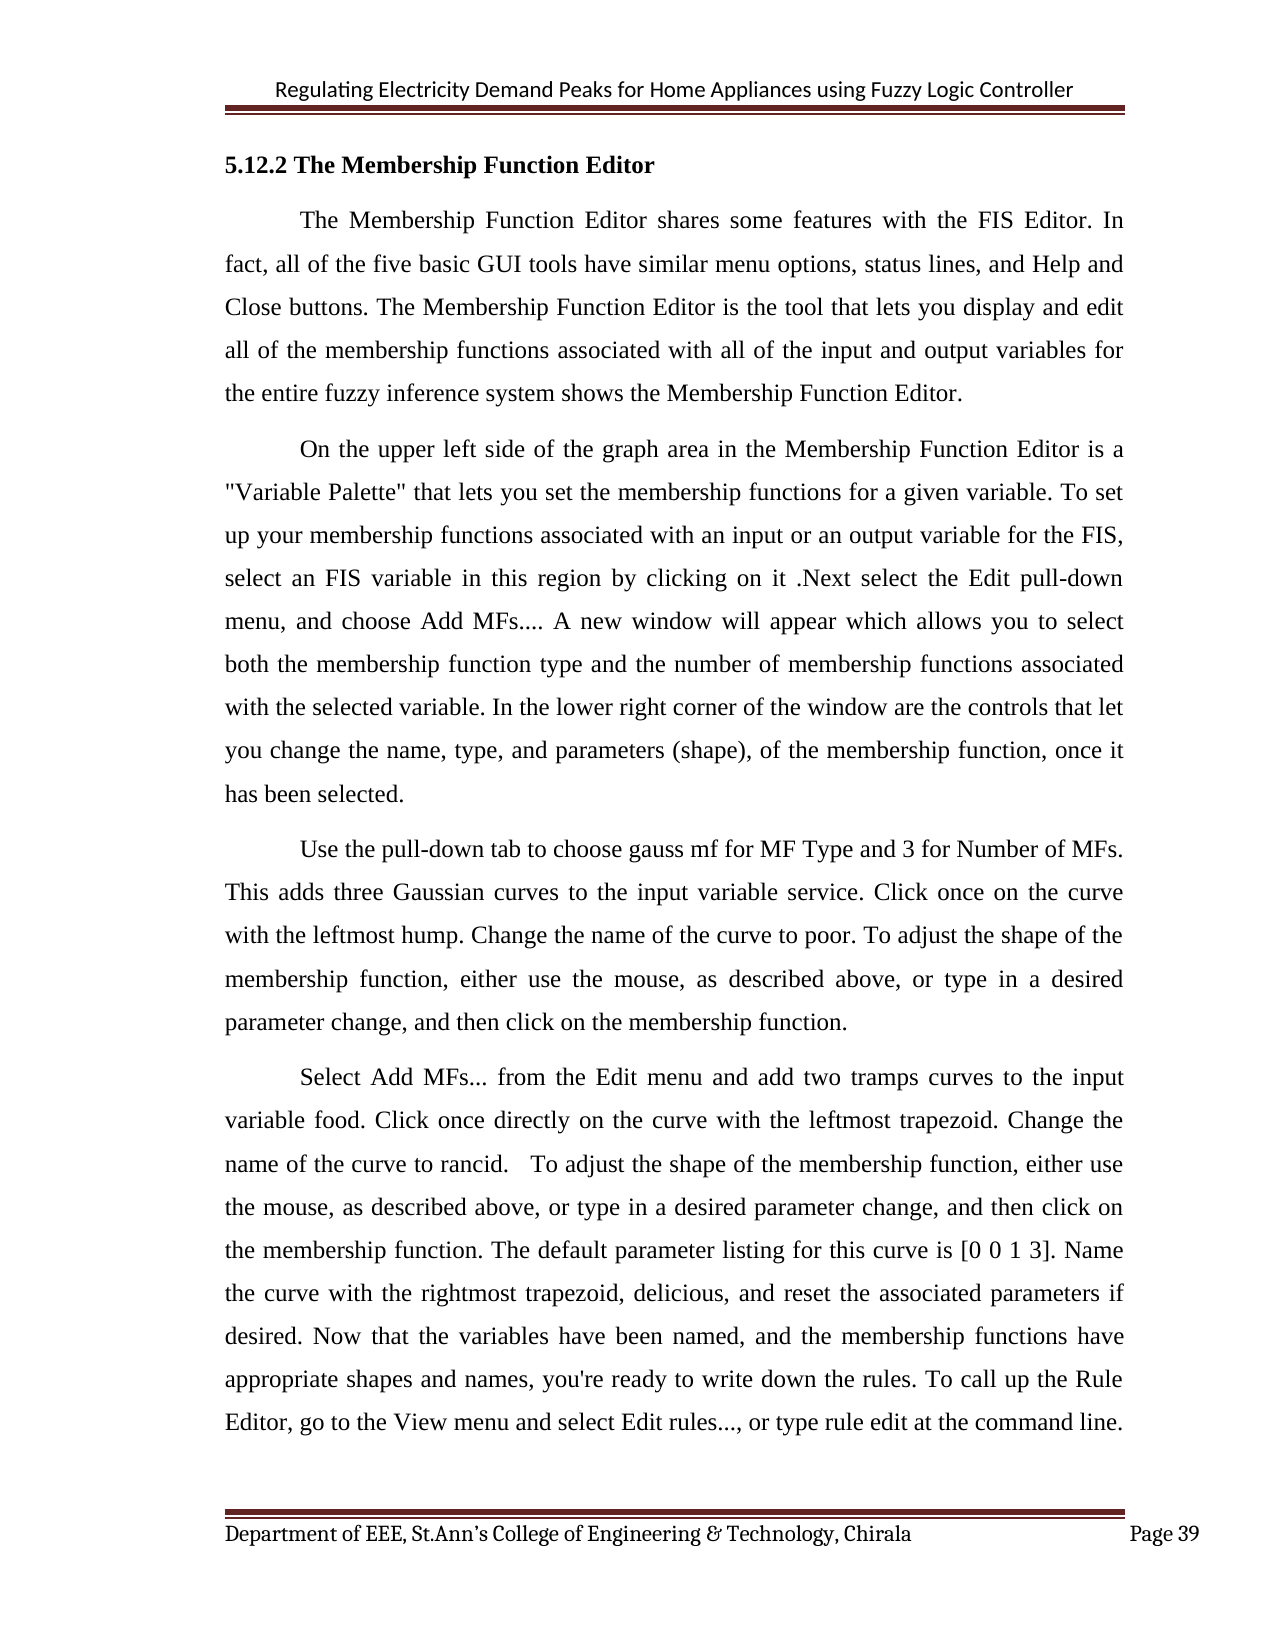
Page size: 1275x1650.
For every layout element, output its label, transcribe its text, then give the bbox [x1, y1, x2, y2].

text On the upper left side of the graph area in the Membership Function Editor is a "Variable Palette" that lets you set the membership functions for a given variable. To set up your membership functions associated with an input or an output variable for the FIS, select an FIS variable in this region by clicking on it .Next select the Edit pull-down menu, and choose Add MFs.... A new window will appear which allows you to select both the membership function type and the number of membership functions associated with the selected variable. In the lower right corner of the window are the controls that let you change the name, type, and parameters (shape), of the membership function, once it has been selected. [224, 434, 1125, 807]
text The Membership Function Editor shares some features with the FIS Editor. In fact, all of the five basic GUI tools have similar menu options, status lines, and Help and Close buttons. The Membership Function Editor is the tool that lets you display and edit all of the membership functions associated with all of the input and output variables for the entire fuzzy inference system shows the Membership Function Editor. [224, 206, 1125, 407]
text Select Add MFs... from the Edit menu and add two tramps curves to the input variable food. Click once directly on the curve with the leftmost trapezoid. Change the name of the curve to rancid. To adjust the shape of the membership function, either use the mouse, as described above, or type in a desired parameter change, and then click on the membership function. The default parameter listing for this curve is [0 0 1 3]. Name the curve with the rightmost trapezoid, delicious, and reset the associated parameters if desired. Now that the variables have been named, and the membership functions have appropriate shapes and names, you're ready to write down the rules. To call up the Rule Editor, go to the View menu and select Edit rules..., or type rule edit at the command line. [224, 1062, 1125, 1436]
text Use the pull-down tab to choose gauss mf for MF Type and 3 for Number of MFs. This adds three Gaussian curves to the input variable service. Click once on the curve with the leftmost hump. Change the name of the curve to poor. To adjust the shape of the membership function, either use the mouse, as described above, or type in a desired parameter change, and then click on the membership function. [224, 834, 1125, 1036]
text 5.12.2 The Membership Function Editor [224, 150, 1125, 179]
